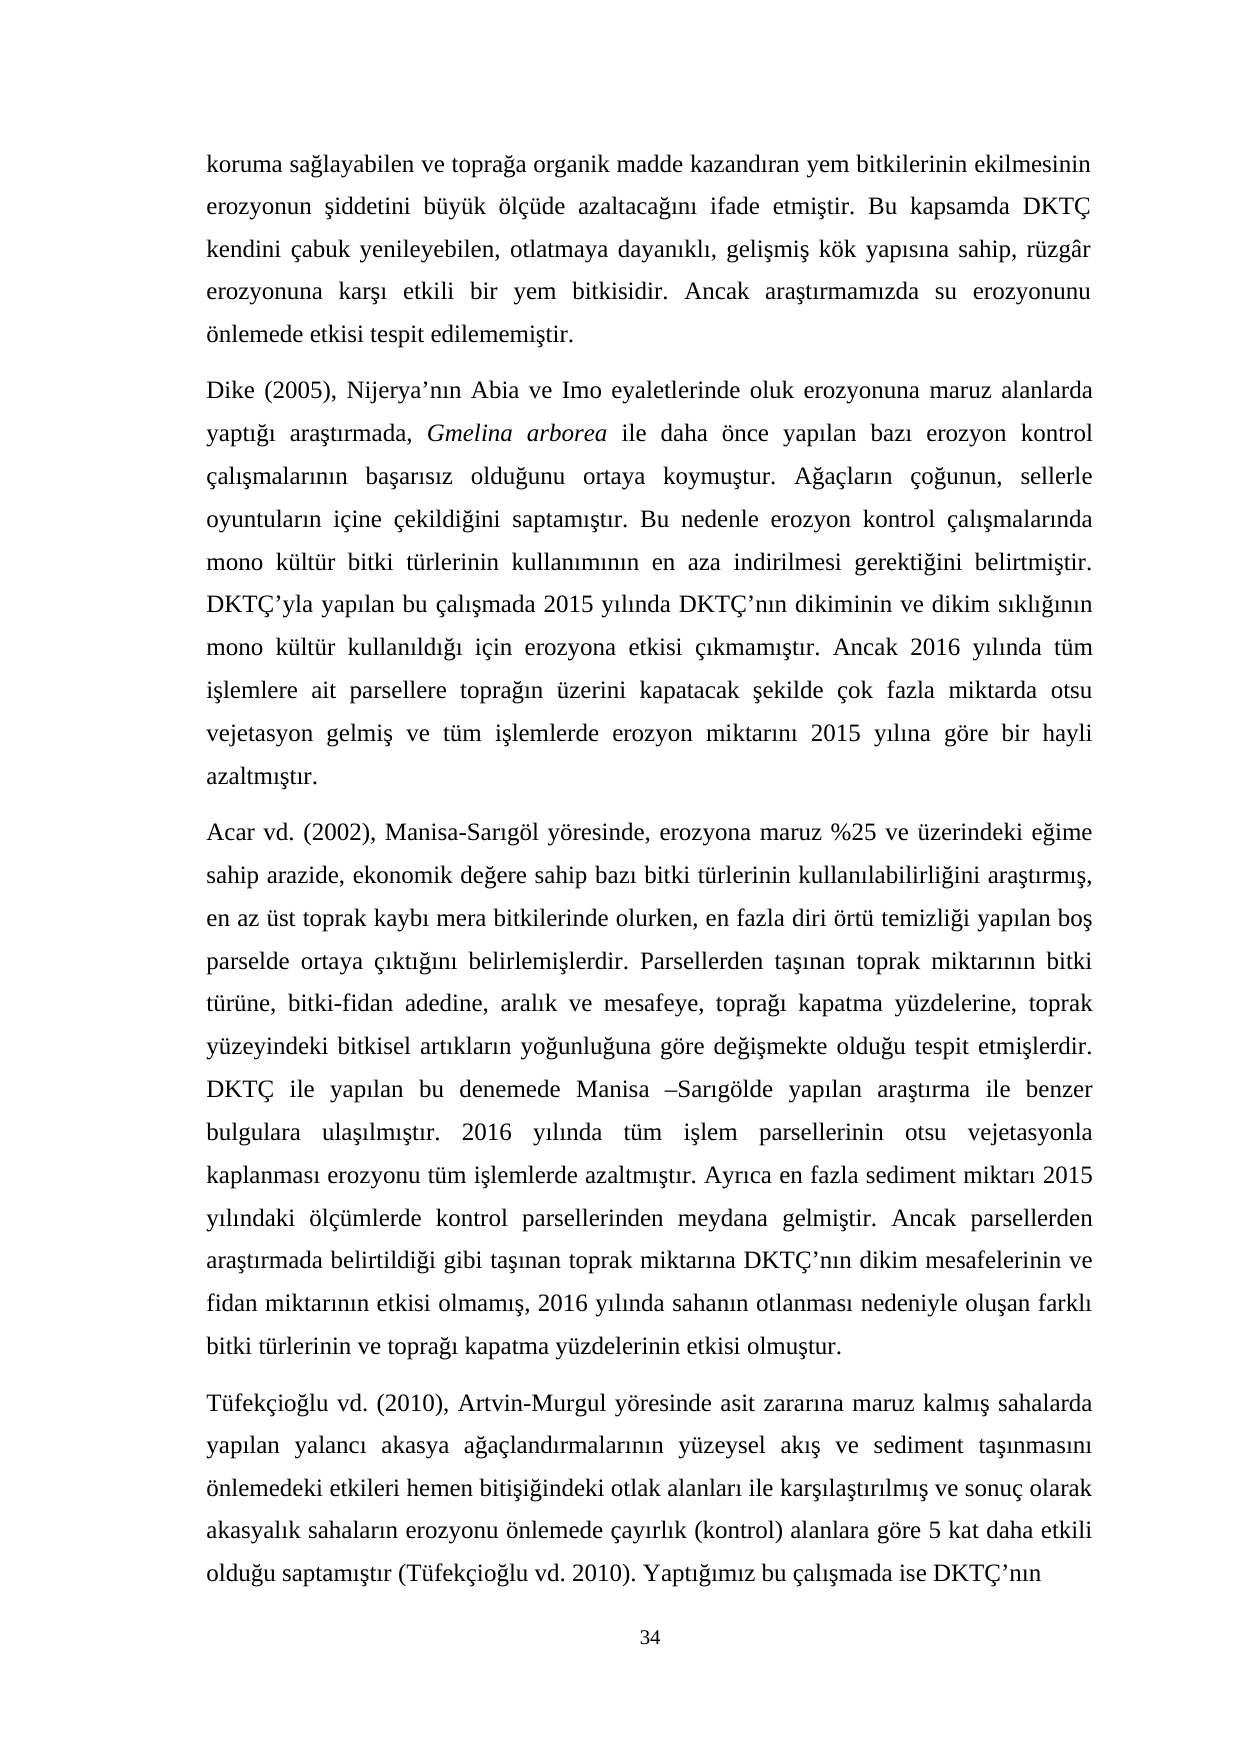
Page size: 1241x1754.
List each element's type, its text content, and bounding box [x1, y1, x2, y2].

text Acar vd. (2002), Manisa-Sarıgöl yöresinde, erozyona maruz %25 ve üzerindeki eğime sahip arazide, ekonomik değere sahip bazı bitki türlerinin kullanılabilirliğini araştırmış, en az üst toprak kaybı mera bitkilerinde olurken, en fazla diri örtü temizliği yapılan boş parselde ortaya çıktığını belirlemişlerdir. Parsellerden taşınan toprak miktarının bitki türüne, bitki-fidan adedine, aralık ve mesafeye, toprağı kapatma yüzdelerine, toprak yüzeyindeki bitkisel artıkların yoğunluğuna göre değişmekte olduğu tespit etmişlerdir. DKTÇ ile yapılan bu denemede Manisa –Sarıgölde yapılan araştırma ile benzer bulgulara ulaşılmıştır. 2016 yılında tüm işlem parsellerinin otsu vejetasyonla kaplanması erozyonu tüm işlemlerde azaltmıştır. Ayrıca en fazla sediment miktarı 2015 yılındaki ölçümlerde kontrol parsellerinden meydana gelmiştir. Ancak parsellerden araştırmada belirtildiği gibi taşınan toprak miktarına DKTÇ’nın dikim mesafelerinin ve fidan miktarının etkisi olmamış, 2016 yılında sahanın otlanması nedeniyle oluşan farklı bitki türlerinin ve toprağı kapatma yüzdelerinin etkisi olmuştur. [206, 817, 1093, 1360]
text Tüfekçioğlu vd. (2010), Artvin-Murgul yöresinde asit zararına maruz kalmış sahalarda yapılan yalancı akasya ağaçlandırmalarının yüzeysel akış ve sediment taşınmasını önlemedeki etkileri hemen bitişiğindeki otlak alanları ile karşılaştırılmış ve sonuç olarak akasyalık sahaların erozyonu önlemede çayırlık (kontrol) alanlara göre 5 kat daha etkili olduğu saptamıştır (Tüfekçioğlu vd. 2010). Yaptığımız bu çalışmada ise DKTÇ’nın [206, 1388, 1093, 1587]
text koruma sağlayabilen ve toprağa organik madde kazandıran yem bitkilerinin ekilmesinin erozyonun şiddetini büyük ölçüde azaltacağını ifade etmiştir. Bu kapsamda DKTÇ kendini çabuk yenileyebilen, otlatmaya dayanıklı, gelişmiş kök yapısına sahip, rüzgâr erozyonuna karşı etkili bir yem bitkisidir. Ancak araştırmamızda su erozyonunu önlemede etkisi tespit edilememiştir. [206, 149, 1091, 347]
text Dike (2005), Nijerya’nın Abia ve Imo eyaletlerinde oluk erozyonuna maruz alanlarda yaptığı araştırmada, Gmelina arborea ile daha önce yapılan bazı erozyon kontrol çalışmalarının başarısız olduğunu ortaya koymuştur. Ağaçların çoğunun, sellerle oyuntuların içine çekildiğini saptamıştır. Bu nedenle erozyon kontrol çalışmalarında mono kültür bitki türlerinin kullanımının en aza indirilmesi gerektiğini belirtmiştir. DKTÇ’yla yapılan bu çalışmada 2015 yılında DKTÇ’nın dikiminin ve dikim sıklığının mono kültür kullanıldığı için erozyona etkisi çıkmamıştır. Ancak 2016 yılında tüm işlemlere ait parsellere toprağın üzerini kapatacak şekilde çok fazla miktarda otsu vejetasyon gelmiş ve tüm işlemlerde erozyon miktarını 2015 yılına göre bir hayli azaltmıştır. [206, 375, 1093, 789]
picture [203, 588, 1096, 946]
text 34 [639, 1625, 1093, 1649]
